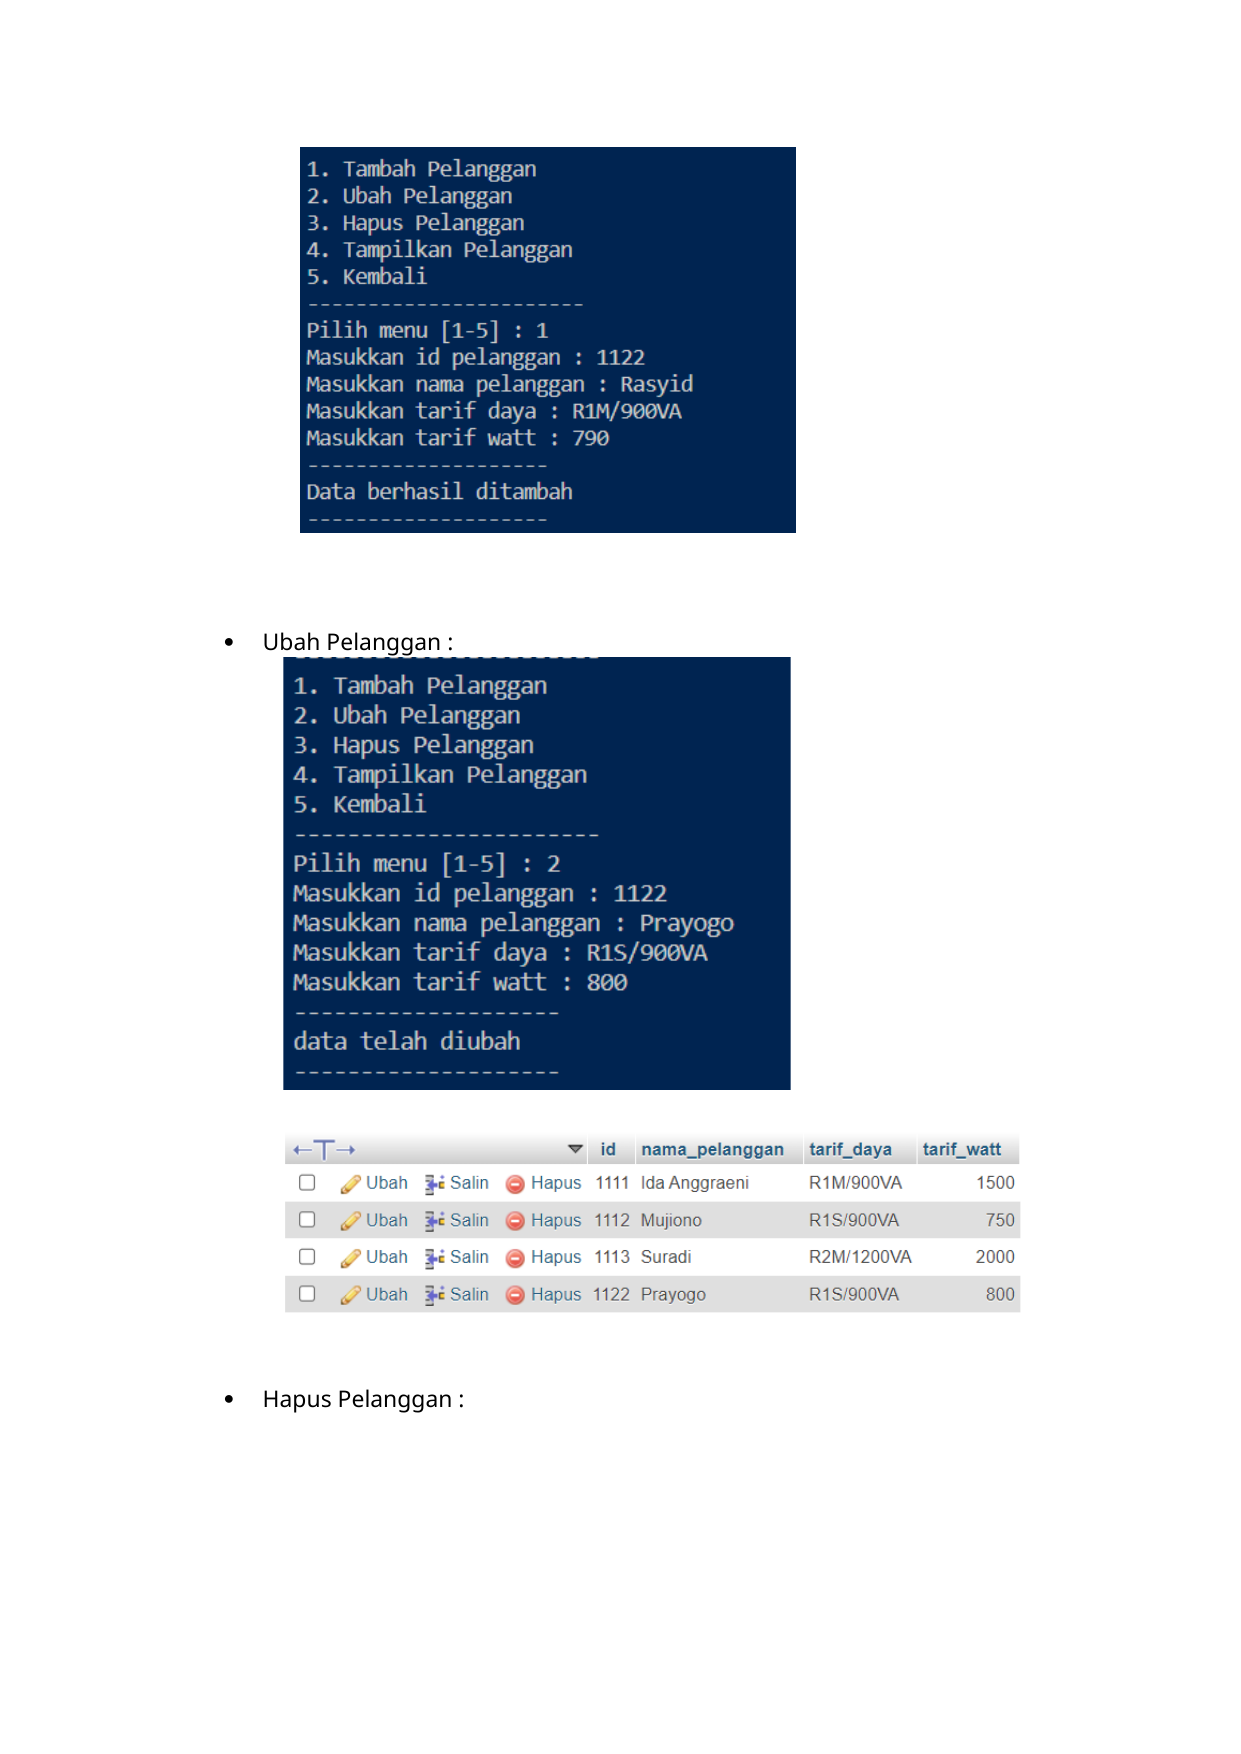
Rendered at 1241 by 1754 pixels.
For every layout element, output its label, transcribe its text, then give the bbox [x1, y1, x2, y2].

list Hapus Pelanggan : [225, 1383, 1182, 1414]
list Ubah Pelanggan : [225, 626, 1182, 657]
picture [283, 1120, 1045, 1321]
picture [300, 147, 796, 533]
picture [283, 657, 791, 1090]
